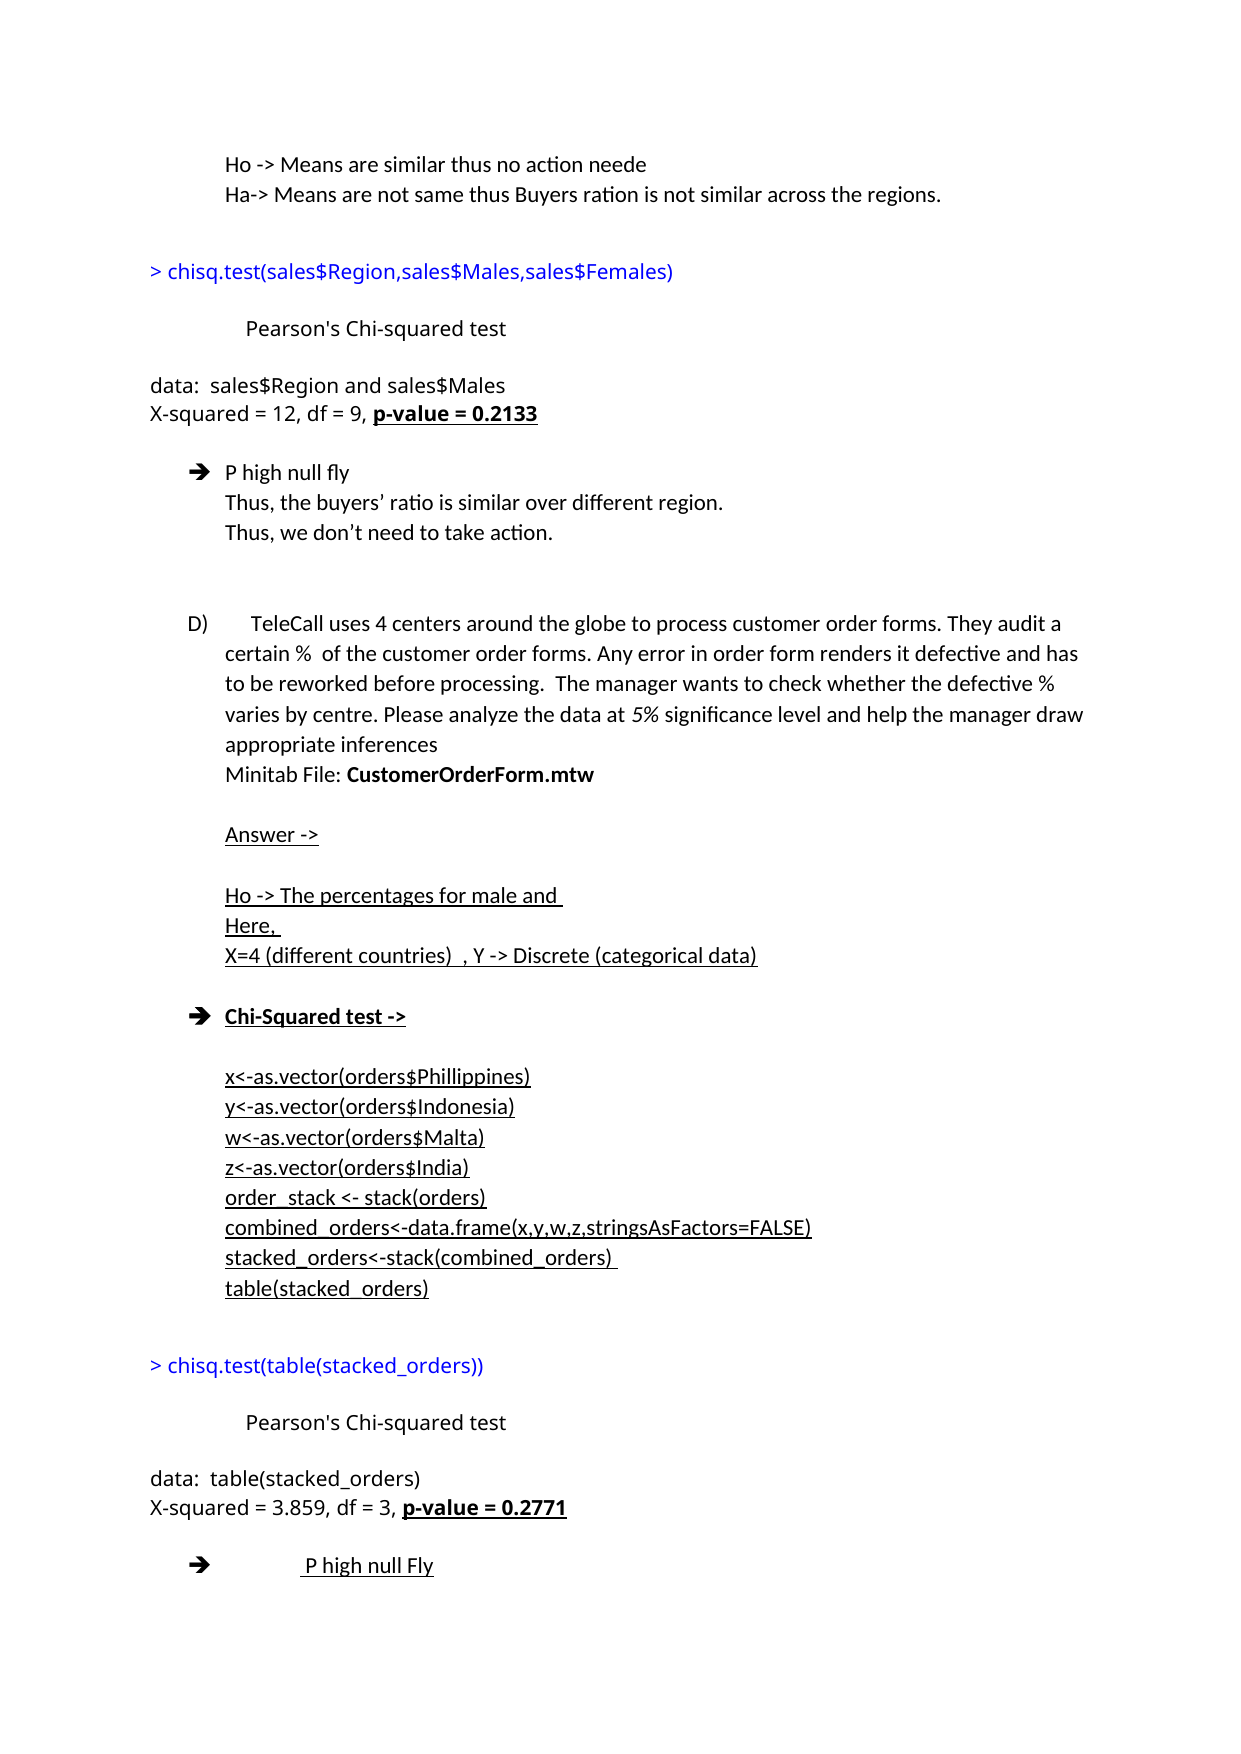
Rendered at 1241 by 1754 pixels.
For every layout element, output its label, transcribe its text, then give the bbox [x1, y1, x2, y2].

list x<-as.vector(orders$Phillippines) [225, 1062, 1090, 1090]
list table(stacked_orders) [225, 1274, 1090, 1302]
list P high null Fly [187, 1552, 1090, 1580]
list Chi-Squared test -> [187, 1002, 1090, 1030]
text X-squared = 3.859, df = 3, p-value = 0.2771 [150, 1493, 1090, 1521]
list Answer -> [225, 821, 1090, 849]
list Minitab File: CustomerOrderForm.mtw [225, 760, 1090, 788]
text > chisq.test(sales$Region,sales$Males,sales$Females) [150, 257, 1090, 286]
list Thus, the buyers’ ratio is similar over different region. [225, 488, 1090, 516]
list P high null fly [187, 458, 1090, 486]
list Ho -> The percentages for male and [225, 881, 1090, 909]
text Pearson's Chi-squared test [150, 1408, 1090, 1436]
text X-squared = 12, df = 9, p-value = 0.2133 [150, 399, 1090, 428]
text > chisq.test(table(stacked_orders)) [150, 1351, 1090, 1379]
text data: sales$Region and sales$Males [150, 371, 1090, 399]
list Here, [225, 911, 1090, 939]
list Ho -> Means are similar thus no action neede [225, 150, 1090, 178]
list X=4 (different countries) , Y -> Discrete (categorical data) [225, 941, 1090, 969]
list Thus, we don’t need to take action. [225, 518, 1090, 547]
list combined_orders<-data.frame(x,y,w,z,stringsAsFactors=FALSE) [225, 1213, 1090, 1241]
list TeleCall uses 4 centers around the globe to process customer order forms. They audit a certain % of the customer order forms. Any error in order form renders it defective and has to be reworked before processing. The manager wants to check whether the defective % varies by centre. Please analyze the data at 5% significance level and help the manager draw appropriate inferences [187, 609, 1090, 758]
list y<-as.vector(orders$Indonesia) [225, 1092, 1090, 1121]
list stacked_orders<-stack(combined_orders) [225, 1243, 1090, 1272]
list z<-as.vector(orders$India) [225, 1153, 1090, 1181]
list Ha-> Means are not same thus Buyers ration is not similar across the regions. [225, 180, 1090, 208]
text data: table(stacked_orders) [150, 1464, 1090, 1493]
list order_stack <- stack(orders) [225, 1183, 1090, 1211]
text Pearson's Chi-squared test [150, 314, 1090, 343]
list w<-as.vector(orders$Malta) [225, 1123, 1090, 1151]
